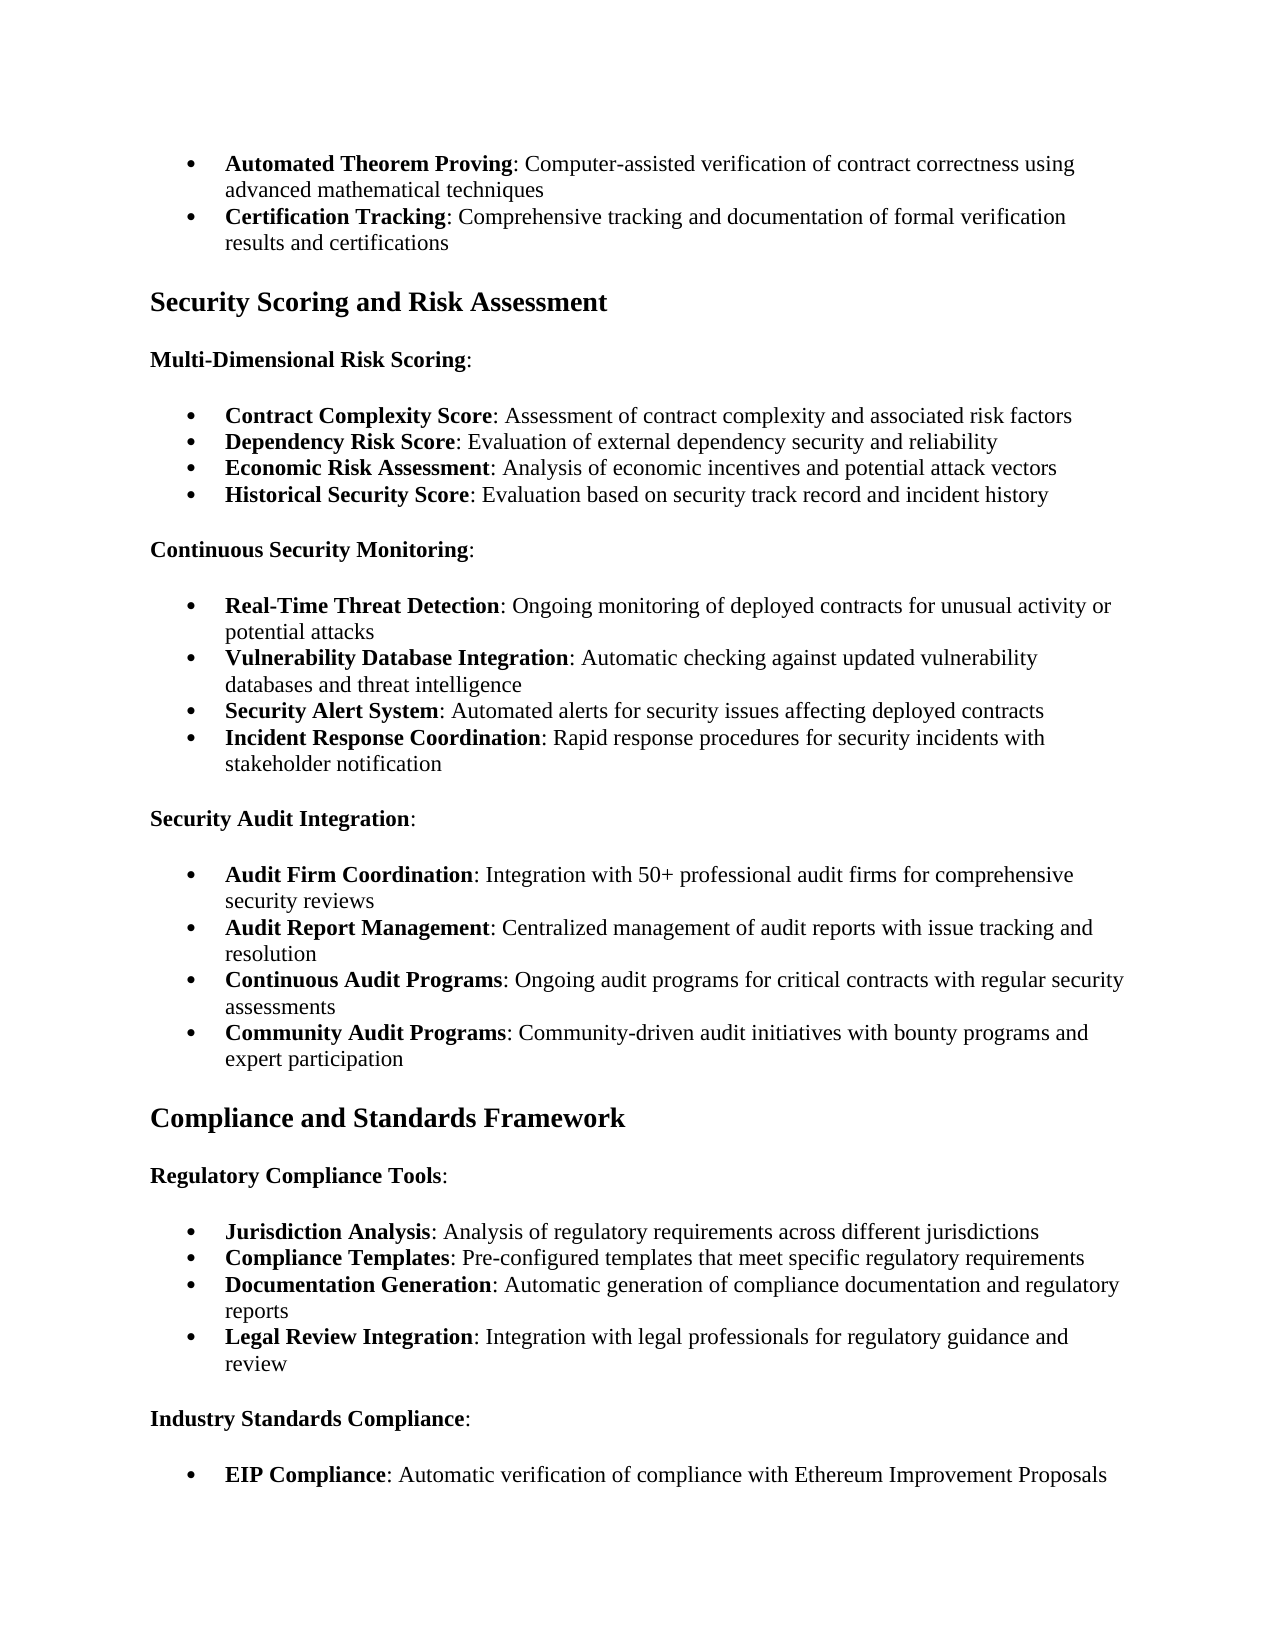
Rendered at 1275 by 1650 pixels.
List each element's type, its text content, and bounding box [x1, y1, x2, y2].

text Continuous Security Monitoring: [150, 536, 1125, 563]
list Automated Theorem Proving: Computer-assisted verification of contract correctness using advanced mathematical techniques [187, 150, 1125, 203]
text Regulatory Compliance Tools: [150, 1162, 1125, 1189]
list Legal Review Integration: Integration with legal professionals for regulatory guidance and review [187, 1323, 1125, 1376]
list Community Audit Programs: Community-driven audit initiatives with bounty programs and expert participation [187, 1019, 1125, 1072]
text Multi-Dimensional Risk Scoring: [150, 346, 1125, 372]
list Contract Complexity Score: Assessment of contract complexity and associated risk factors [187, 402, 1125, 428]
text Compliance and Standards Framework [150, 1101, 1125, 1133]
list Audit Firm Coordination: Integration with 50+ professional audit firms for comprehensive security reviews [187, 861, 1125, 914]
list Documentation Generation: Automatic generation of compliance documentation and regulatory reports [187, 1271, 1125, 1323]
list Jurisdiction Analysis: Analysis of regulatory requirements across different jurisdictions [187, 1218, 1125, 1244]
text Security Audit Integration: [150, 805, 1125, 832]
list EIP Compliance: Automatic verification of compliance with Ethereum Improvement Proposals [187, 1461, 1125, 1487]
text Security Scoring and Risk Assessment [150, 284, 1125, 317]
list Compliance Templates: Pre-configured templates that meet specific regulatory requirements [187, 1244, 1125, 1271]
list Economic Risk Assessment: Analysis of economic incentives and potential attack vectors [187, 454, 1125, 481]
list Audit Report Management: Centralized management of audit reports with issue tracking and resolution [187, 914, 1125, 966]
list Historical Security Score: Evaluation based on security track record and incident history [187, 481, 1125, 507]
list Real-Time Threat Detection: Ongoing monitoring of deployed contracts for unusual activity or potential attacks [187, 592, 1125, 644]
list Dependency Risk Score: Evaluation of external dependency security and reliability [187, 428, 1125, 454]
text Industry Standards Compliance: [150, 1405, 1125, 1432]
list Vulnerability Database Integration: Automatic checking against updated vulnerability databases and threat intelligence [187, 644, 1125, 697]
list Incident Response Coordination: Rapid response procedures for security incidents with stakeholder notification [187, 723, 1125, 776]
list Continuous Audit Programs: Ongoing audit programs for critical contracts with regular security assessments [187, 966, 1125, 1019]
list Security Alert System: Automated alerts for security issues affecting deployed contracts [187, 697, 1125, 723]
list Certification Tracking: Comprehensive tracking and documentation of formal verification results and certifications [187, 203, 1125, 255]
